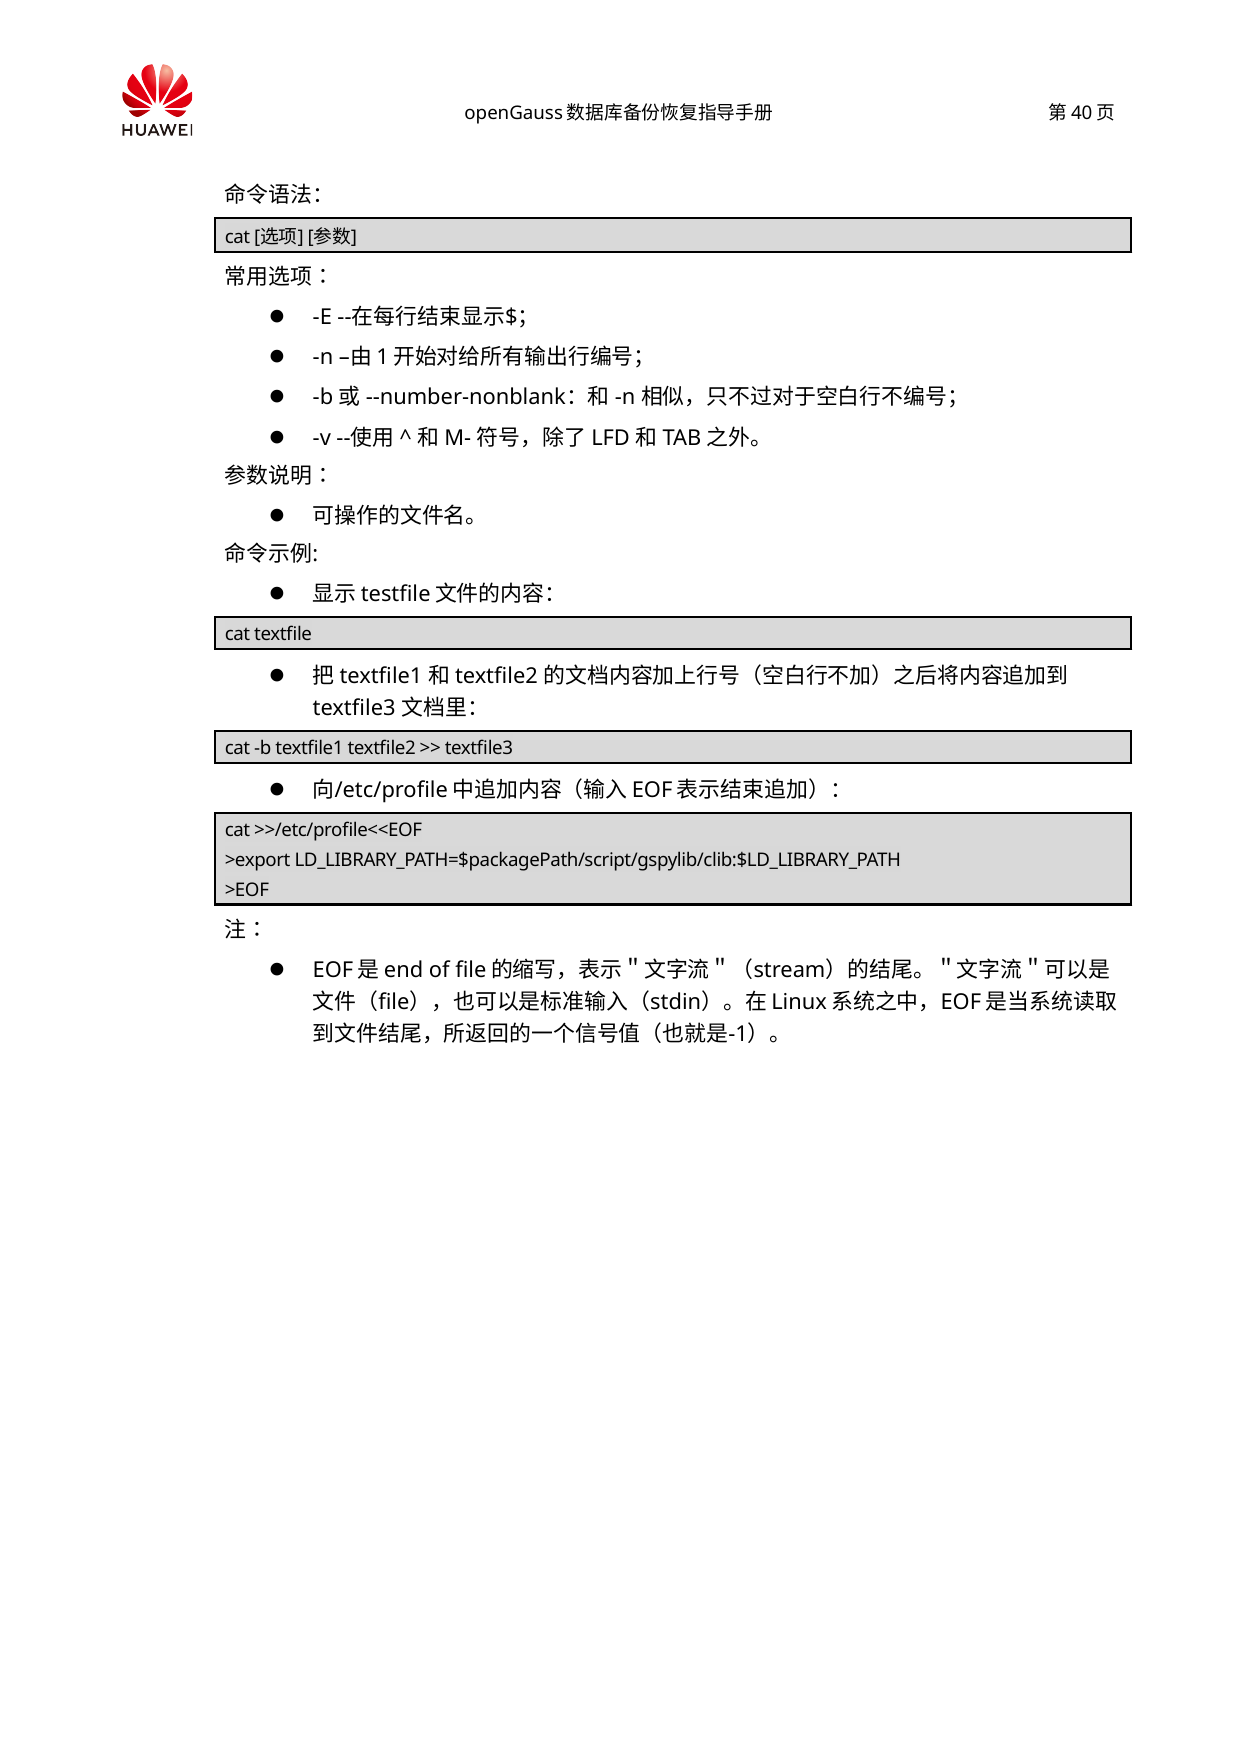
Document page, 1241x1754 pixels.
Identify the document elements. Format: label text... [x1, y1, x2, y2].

list 把 textfile1 和 textfile2 的文档内容加上行号（空白行不加）之后将内容追加到 textfile3 文档里： [269, 658, 1122, 722]
list -E --在每行结束显示$； [269, 299, 1122, 331]
text 注： [224, 914, 1122, 944]
picture [122, 64, 193, 136]
text cat -b textfile1 textfile2 >> textfile3 [216, 732, 1130, 762]
text 命令语法： [224, 177, 1122, 209]
list 显示testfile文件的内容： [269, 576, 1122, 608]
text cat textfile [216, 618, 1130, 648]
list EOF是end of file的缩写，表示＂文字流＂（stream）的结尾。＂文字流＂可以是文件（file），也可以是标准输入（stdin）。在Linux系统之中，EOF是当系统读取到文件结尾，所返回的一个信号值（也就是-1）。 [269, 952, 1122, 1047]
list 向/etc/profile中追加内容（输入EOF表示结束追加）： [269, 772, 1122, 804]
list 可操作的文件名。 [269, 498, 1122, 529]
list -v --使用 ^ 和 M- 符号，除了 LFD 和 TAB 之外。 [269, 419, 1122, 451]
text cat >>/etc/profile<<EOF [216, 814, 1130, 842]
text >export LD_LIBRARY_PATH=$packagePath/script/gspylib/clib:$LD_LIBRARY_PATH [216, 842, 1130, 872]
text cat [选项] [参数] [216, 219, 1130, 251]
list -b 或 --number-nonblank：和 -n 相似，只不过对于空白行不编号； [269, 379, 1122, 411]
text 命令示例: [224, 538, 1122, 567]
text 常用选项： [224, 261, 1122, 291]
text 参数说明： [224, 459, 1122, 489]
text >EOF [216, 872, 1130, 903]
list -n –由1开始对给所有输出行编号； [269, 339, 1122, 371]
